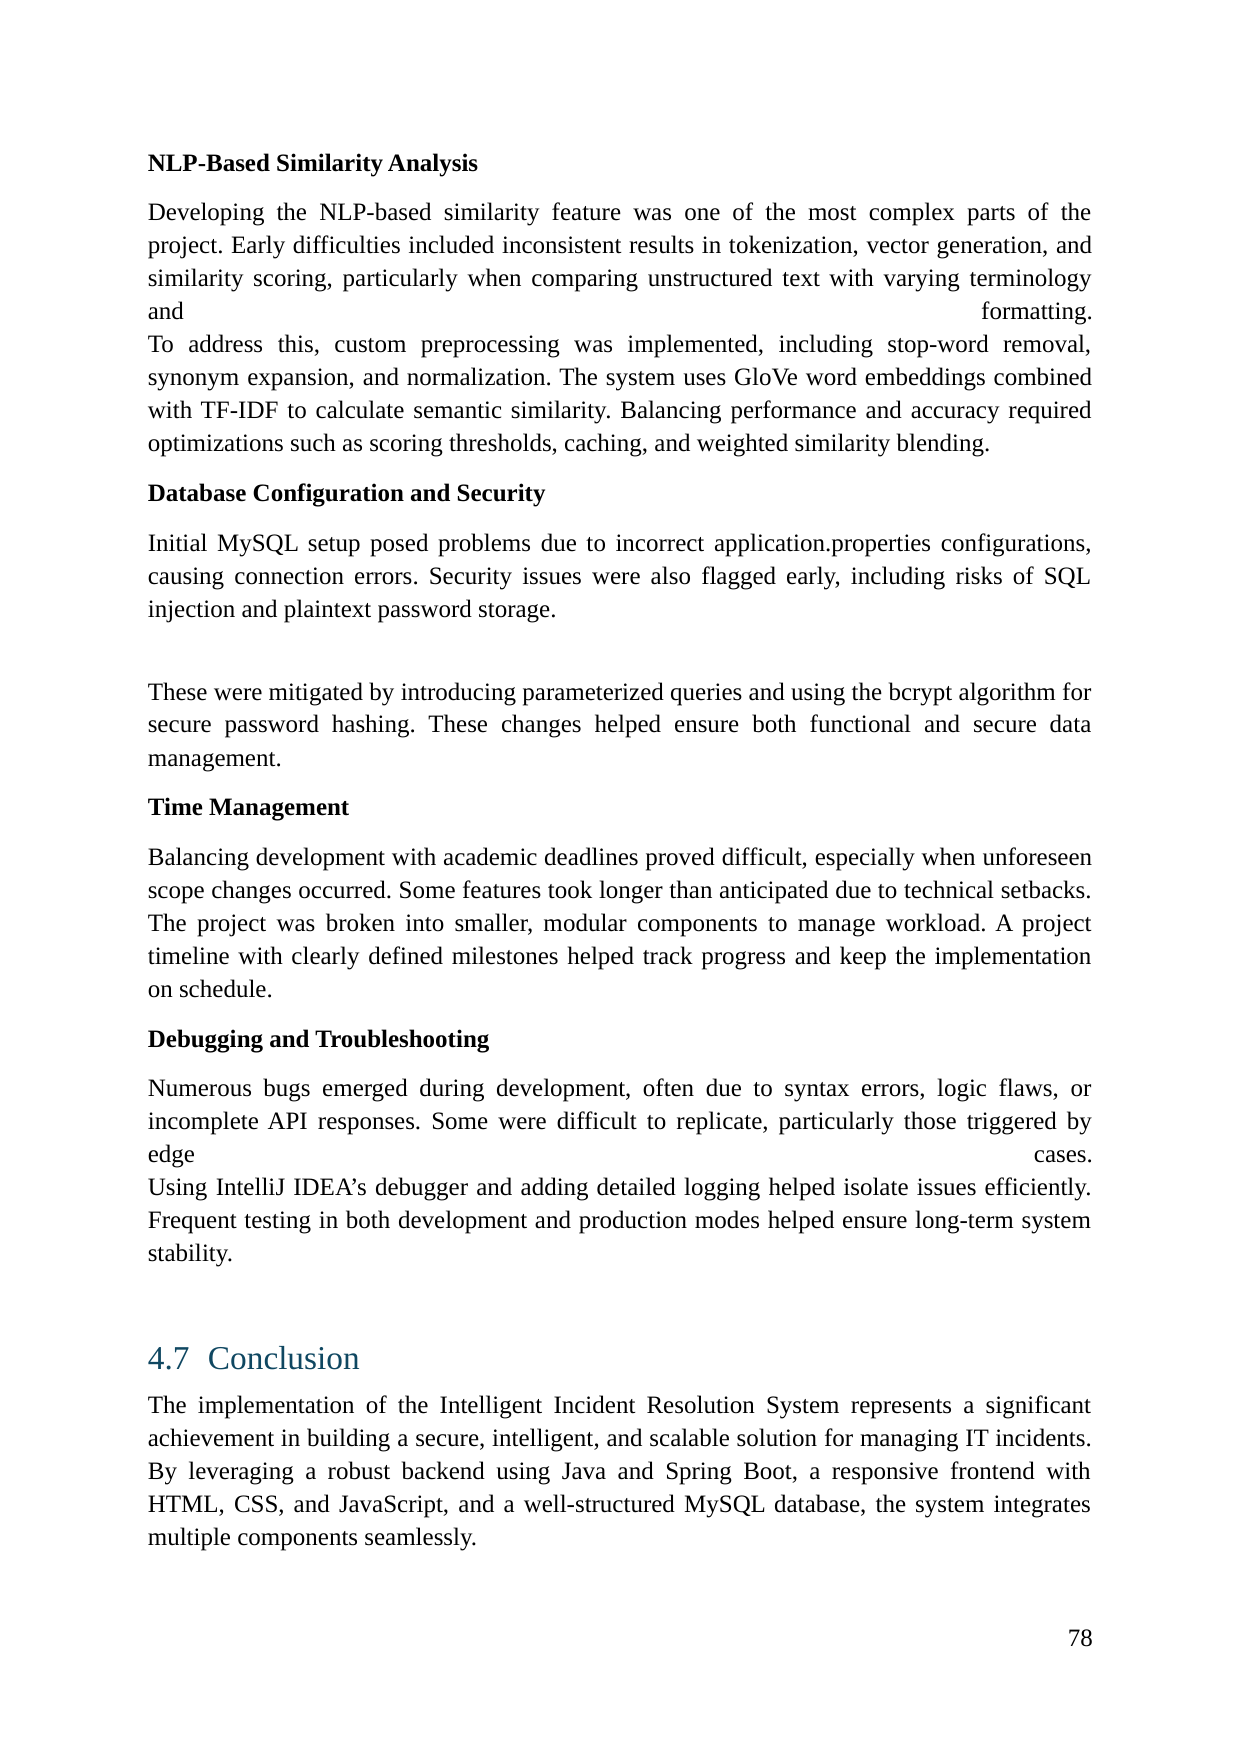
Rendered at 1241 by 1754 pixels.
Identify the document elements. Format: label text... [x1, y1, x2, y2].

text Debugging and Troubleshooting [148, 1024, 1093, 1052]
text Time Management [148, 792, 1093, 821]
text Database Configuration and Security [148, 478, 1093, 507]
text NLP-Based Similarity Analysis [148, 148, 1093, 176]
text Initial MySQL setup posed problems due to incorrect application.properties configurations, causing connection errors. Security issues were also flagged early, including risks of SQL injection and plaintext password storage. [148, 528, 1093, 623]
subtitle Conclusion [148, 1338, 1093, 1376]
text Developing the NLP-based similarity feature was one of the most complex parts of the project. Early difficulties included inconsistent results in tokenization, vector generation, and similarity scoring, particularly when comparing unstructured text with varying terminology and formatting. To address this, custom preprocessing was implemented, including stop-word removal, synonym expansion, and normalization. The system uses GloVe word embeddings combined with TF-IDF to calculate semantic similarity. Balancing performance and accuracy required optimizations such as scoring thresholds, caching, and weighted similarity blending. [148, 197, 1093, 457]
text Balancing development with academic deadlines proved difficult, especially when unforeseen scope changes occurred. Some features took longer than anticipated due to technical setbacks. The project was broken into smaller, modular components to manage workload. A project timeline with clearly defined milestones helped track progress and keep the implementation on schedule. [148, 842, 1093, 1003]
text Numerous bugs emerged during development, often due to syntax errors, logic flaws, or incomplete API responses. Some were difficult to replicate, particularly those triggered by edge cases. Using IntelliJ IDEA’s debugger and adding detailed logging helped isolate issues efficiently. Frequent testing in both development and production modes helped ensure long-term system stability. [148, 1073, 1093, 1267]
text These were mitigated by introducing parameterized queries and using the bcrypt algorithm for secure password hashing. These changes helped ensure both functional and secure data management. [148, 643, 1093, 771]
text The implementation of the Intelligent Incident Resolution System represents a significant achievement in building a secure, intelligent, and scalable solution for managing IT incidents. By leveraging a robust backend using Java and Spring Boot, a responsive frontend with HTML, CSS, and JavaScript, and a well-structured MySQL database, the system integrates multiple components seamlessly. [148, 1390, 1093, 1551]
